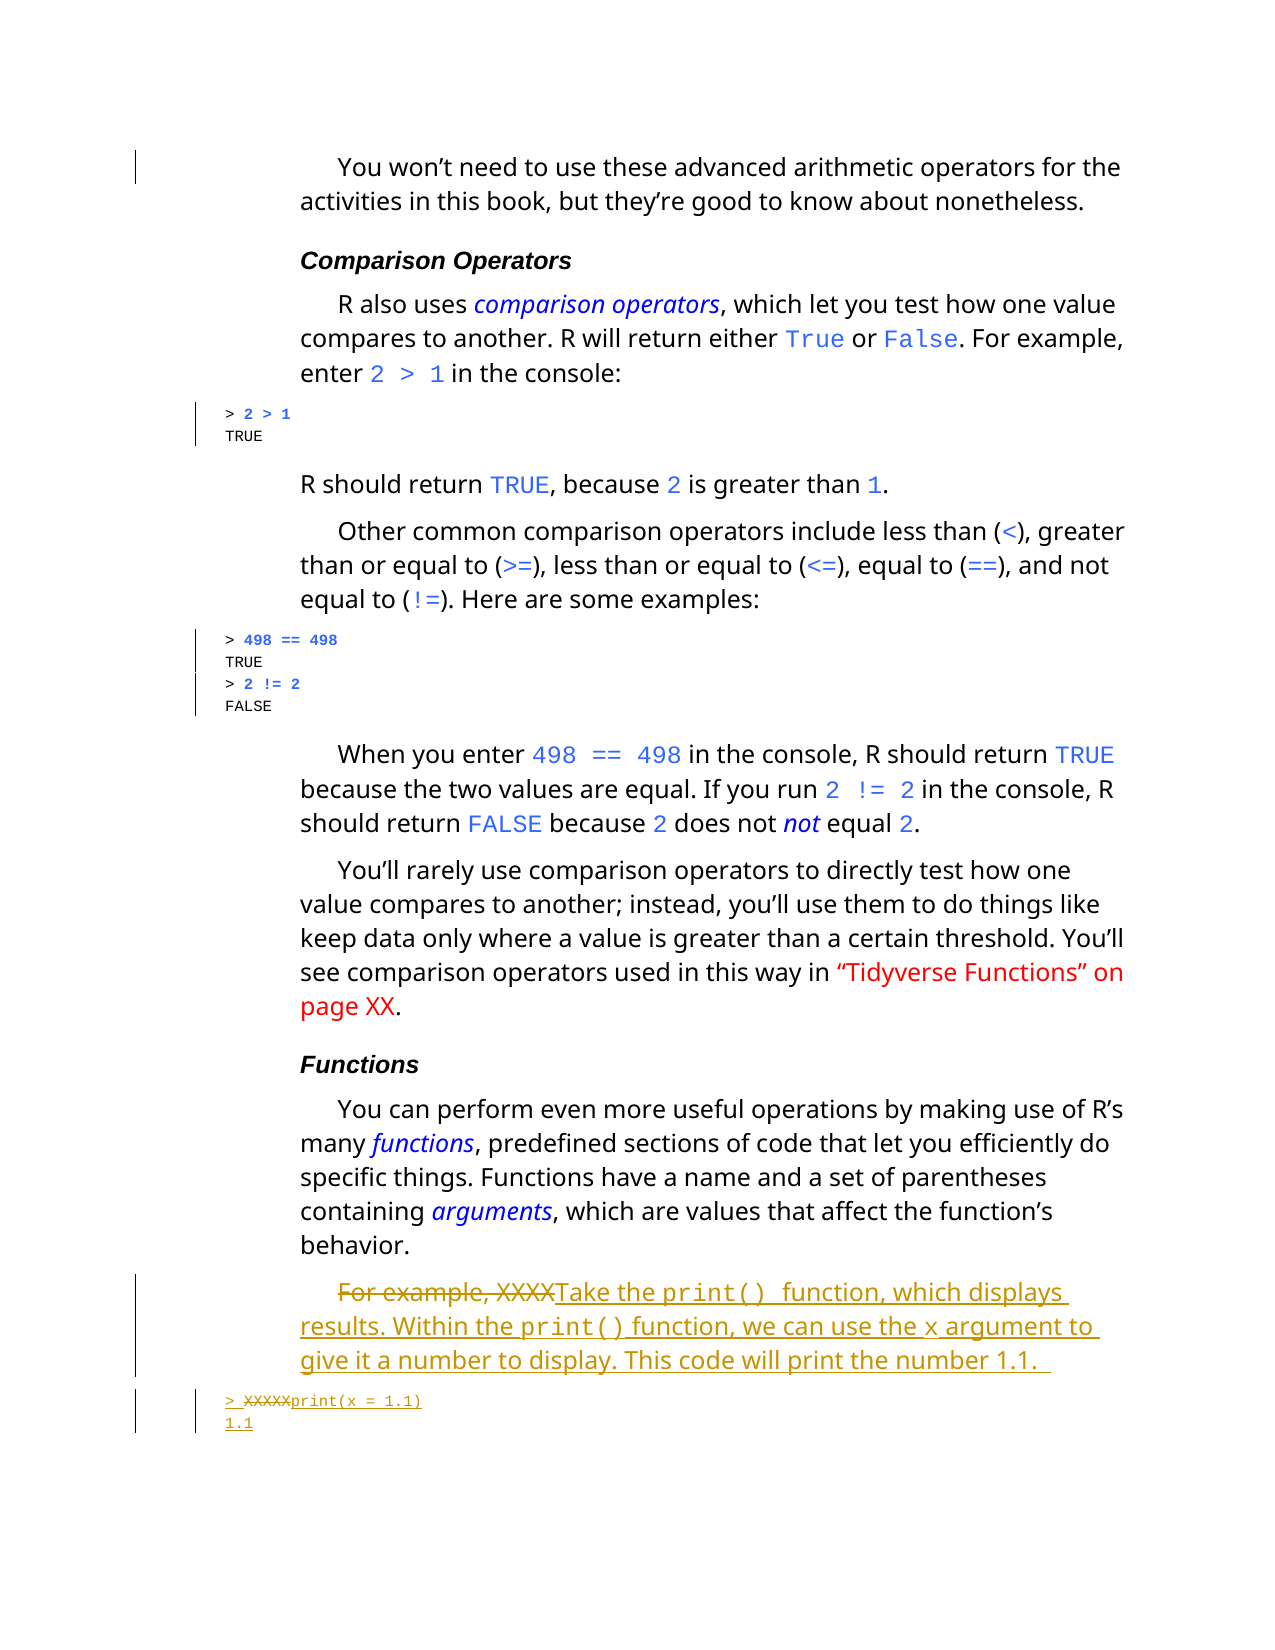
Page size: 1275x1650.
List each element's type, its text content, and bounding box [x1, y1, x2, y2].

text TRUE [196, 651, 1125, 672]
text R also uses comparison operators, which let you test how one value compares to another. R will return either True or False. For example, enter 2 > 1 in the console: [300, 287, 1125, 389]
text You won’t need to use these advanced arithmetic operators for the activities in this book, but they’re good to know about nonetheless. [300, 150, 1125, 218]
text FALSE [196, 694, 1125, 716]
text Comparison Operators [300, 243, 1125, 274]
text > 498 == 498 [196, 629, 1125, 651]
text R should return TRUE, because 2 is greater than 1. [300, 467, 1125, 501]
text You’ll rarely use comparison operators to directly test how one value compares to another; instead, you’ll use them to do things like keep data only where a value is greater than a certain threshold. You’ll see comparison operators used in this way in “Tidyverse Functions” on page XX. [300, 852, 1125, 1023]
text TRUE [196, 424, 1125, 446]
text You can perform even more useful operations by making use of R’s many functions, predefined sections of code that let you efficiently do specific things. Functions have a name and a set of parentheses containing arguments, which are values that affect the function’s behavior. [300, 1091, 1125, 1262]
text Functions [300, 1048, 1125, 1079]
text > 2 > 1 [196, 402, 1125, 424]
text Other common comparison operators include less than (<), greater than or equal to (>=), less than or equal to (<=), equal to (==), and not equal to (!=). Here are some examples: [300, 513, 1125, 616]
text > 2 != 2 [196, 672, 1125, 694]
text When you enter 498 == 498 in the console, R should return TRUE because the two values are equal. If you run 2 != 2 in the console, R should return FALSE because 2 does not not equal 2. [300, 737, 1125, 840]
